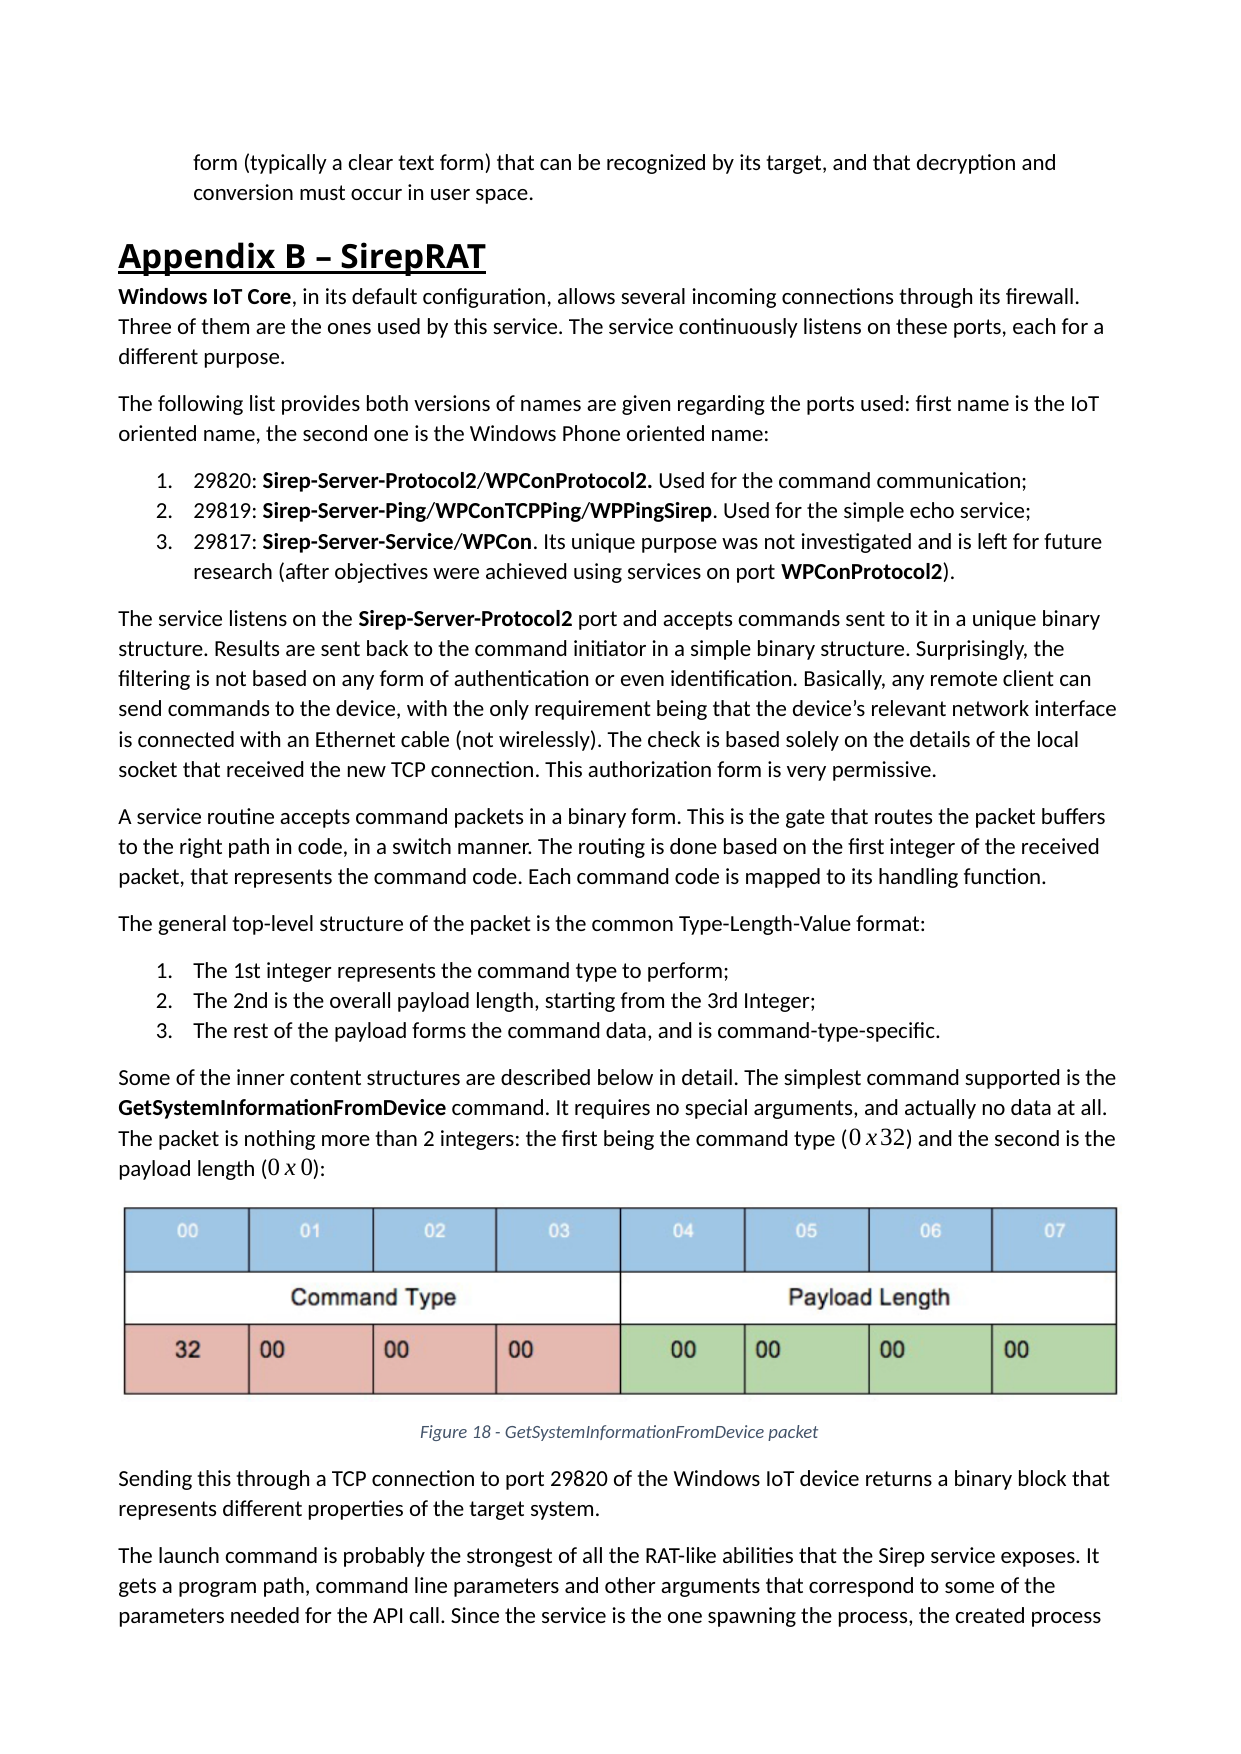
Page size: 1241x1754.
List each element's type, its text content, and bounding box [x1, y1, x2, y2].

list The 2nd is the overall payload length, starting from the 3rd Integer; [156, 986, 1122, 1014]
text The general top-level structure of the packet is the common Type-Length-Value format: [118, 909, 1122, 937]
text Some of the inner content structures are described below in detail. The simplest command supported is the GetSystemInformationFromDevice command. It requires no special arguments, and actually no data at all. The packet is nothing more than 2 integers: the first being the command type () and the second is the payload length (): [118, 1063, 1122, 1182]
list The rest of the payload forms the command data, and is command-type-specific. [156, 1016, 1122, 1044]
picture [118, 1200, 1123, 1402]
list 29820: Sirep-Server-Protocol2/WPConProtocol2. Used for the command communication; [156, 466, 1122, 494]
subtitle Appendix B – SirepRAT [118, 233, 1122, 278]
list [156, 148, 1122, 206]
text A service routine accepts command packets in a binary form. This is the gate that routes the packet buffers to the right path in code, in a switch manner. The routing is done based on the first integer of the received packet, that represents the command code. Each command code is mapped to its handling function. [118, 802, 1122, 890]
list The 1st integer represents the command type to perform; [156, 956, 1122, 984]
text Sending this through a TCP connection to port 29820 of the Windows IoT device returns a binary block that represents different properties of the target system. [118, 1464, 1122, 1522]
text The following list provides both versions of names are given regarding the ports used: first name is the IoT oriented name, the second one is the Windows Phone oriented name: [118, 389, 1122, 447]
text The service listens on the Sirep-Server-Protocol2 port and accepts commands sent to it in a unique binary structure. Results are sent back to the command initiator in a simple binary structure. Surprisingly, the filtering is not based on any form of authentication or even identification. Basically, any remote client can send commands to the device, with the only requirement being that the device’s relevant network interface is connected with an Ethernet cable (not wirelessly). The check is based solely on the details of the local socket that received the new TCP connection. This authorization form is very permissive. [118, 604, 1122, 783]
list 29819: Sirep-Server-Ping/WPConTCPPing/WPPingSirep. Used for the simple echo service; [156, 497, 1122, 524]
text Windows IoT Core, in its default configuration, allows several incoming connections through its firewall. Three of them are the ones used by this service. The service continuously listens on these ports, each for a different purpose. [118, 282, 1122, 370]
list 29817: Sirep-Server-Service/WPCon. Its unique purpose was not investigated and is left for future research (after objectives were achieved using services on port WPConProtocol2). [156, 527, 1122, 585]
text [118, 1541, 1122, 1629]
text Figure 18 - GetSystemInformationFromDevice packet [118, 1420, 1122, 1443]
